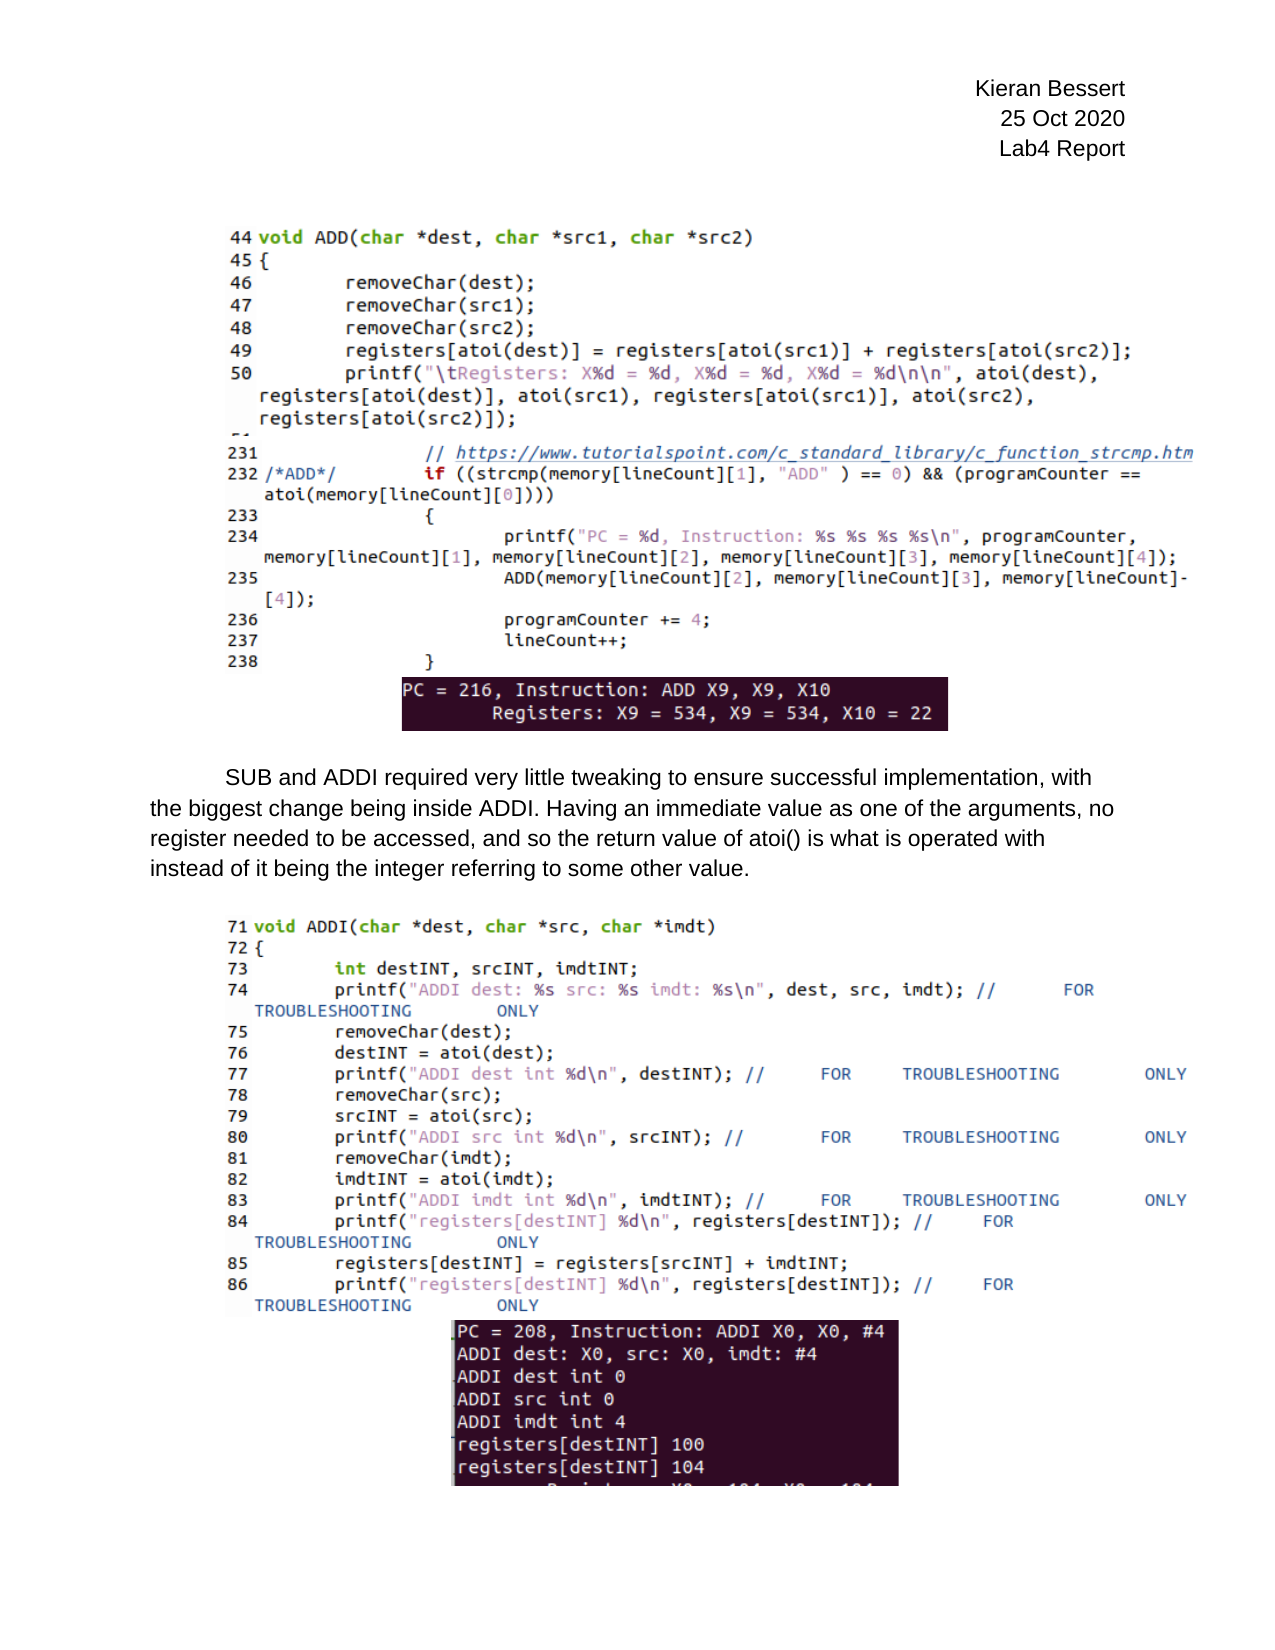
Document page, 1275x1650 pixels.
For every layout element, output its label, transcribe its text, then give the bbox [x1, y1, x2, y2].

picture [225, 226, 1152, 436]
text SUB and ADDI required very little tweaking to ensure successful implementation, with the biggest change being inside ADDI. Having an immediate value as one of the arguments, no register needed to be accessed, and so the return value of atoi() is what is operated with instead of it being the integer referring to some other value. [150, 764, 1125, 881]
picture [451, 1320, 899, 1486]
picture [225, 440, 1200, 674]
picture [401, 677, 949, 731]
picture [225, 915, 1200, 1317]
